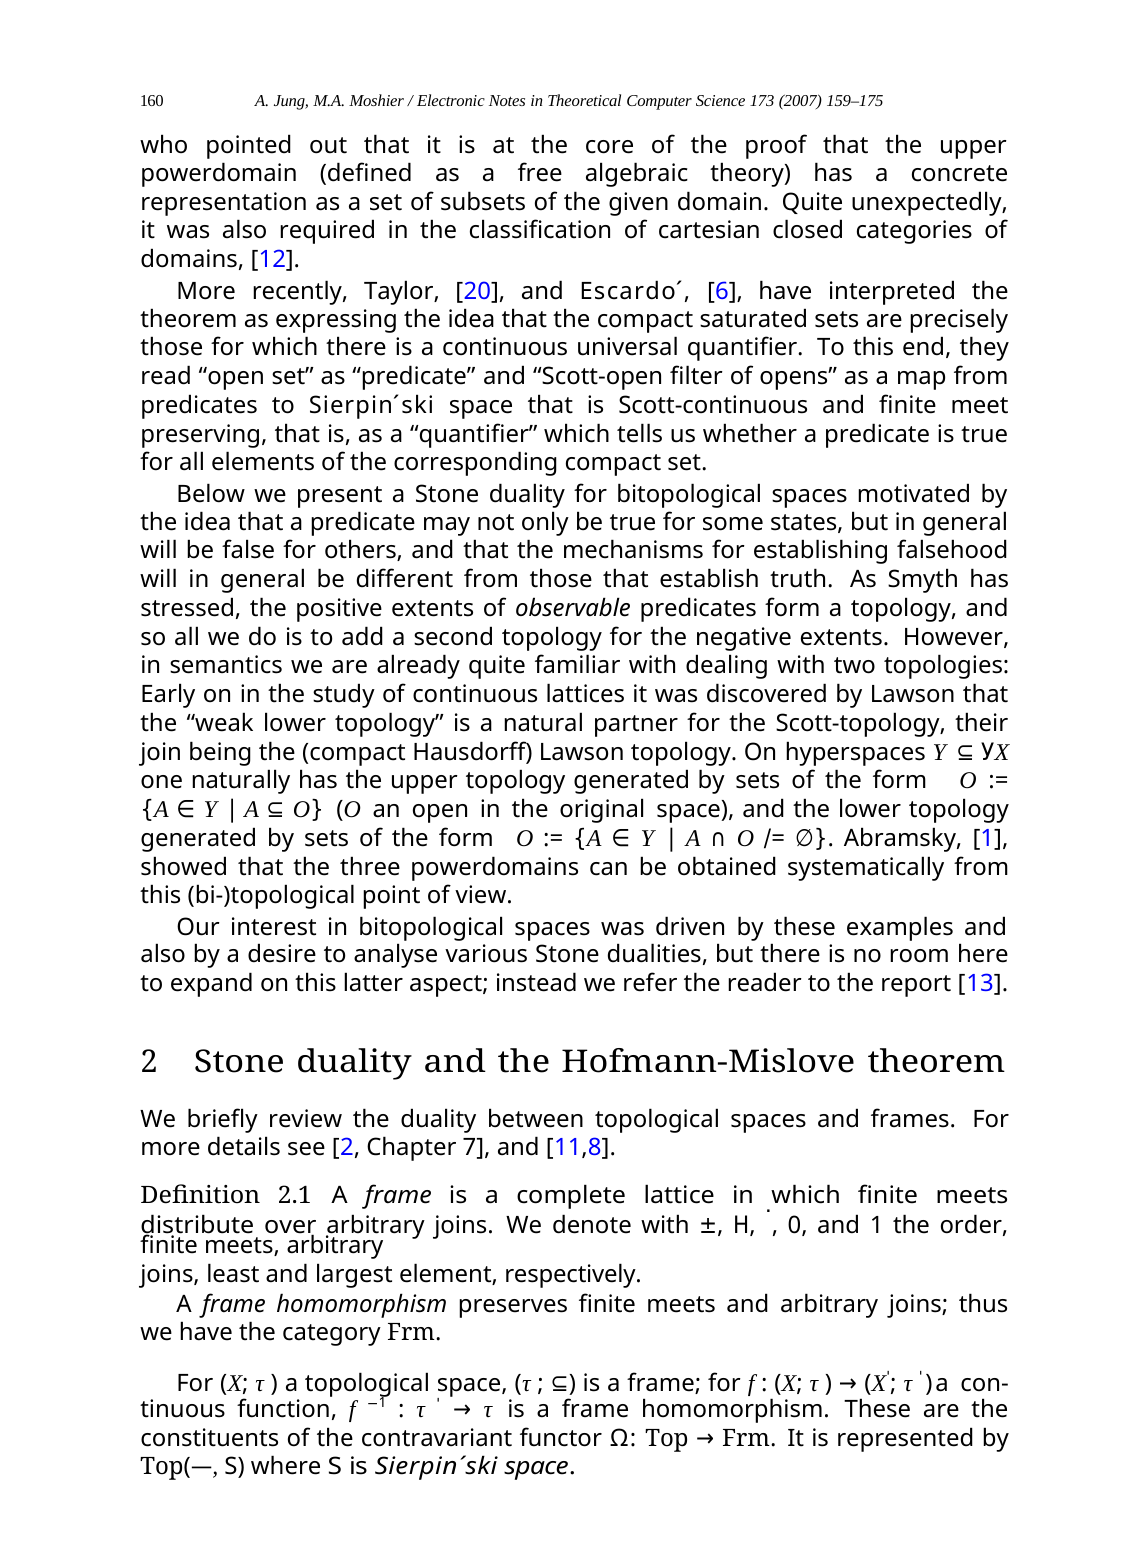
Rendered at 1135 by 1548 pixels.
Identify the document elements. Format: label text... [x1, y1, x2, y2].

text For (X; τ ) a topological space, (τ ; ⊆) is a frame; for f : (X; τ ) → (X'; τ ')a con- tinuous function, f −1 : τ ' → τ is a frame homomorphism. These are the constituents of the contravariant functor Ω: Top → Frm. It is represented by Top(—, S) where S is Sierpin´ski space. [140, 1369, 1009, 1481]
text who pointed out that it is at the core of the proof that the upper powerdomain (defined as a free algebraic theory) has a concrete representation as a set of subsets of the given domain. Quite unexpectedly, it was also required in the classification of cartesian closed categories of domains, [12]. [140, 131, 1009, 274]
text A frame homomorphism preserves finite meets and arbitrary joins; thus we have the category Frm. [140, 1290, 1008, 1347]
text We briefly review the duality between topological spaces and frames. For more details see [2, Chapter 7], and [11,8]. [140, 1104, 1009, 1162]
text joins, least and largest element, respectively. [140, 1261, 1024, 1288]
text More recently, Taylor, [20], and Escardo´, [6], have interpreted the theorem as expressing the idea that the compact saturated sets are precisely those for which there is a continuous universal quantifier. To this end, they read “open set” as “predicate” and “Scott-open filter of opens” as a map from predicates to Sierpin´ski space that is Scott-continuous and finite meet preserving, that is, as a “quantifier” which tells us whether a predicate is true for all elements of the corresponding compact set. [140, 277, 1009, 478]
text Definition 2.1 A frame is a complete lattice in which finite meets distribute over arbitrary joins. We denote with ±, H, ., 0, and 1 the order, finite meets, arbitrary [140, 1187, 1009, 1261]
text Below we present a Stone duality for bitopological spaces motivated by the idea that a predicate may not only be true for some states, but in general will be false for others, and that the mechanisms for establishing falsehood will in general be different from those that establish truth. As Smyth has stressed, the positive extents of observable predicates form a topology, and so all we do is to add a second topology for the negative extents. However, in semantics we are already quite familiar with dealing with two topologies: Early on in the study of continuous lattices it was discovered by Lawson that the “weak lower topology” is a natural partner for the Scott-topology, their join being the (compact Hausdorff) Lawson topology. On hyperspaces Y ⊆ УX one naturally has the upper topology generated by sets of the form O := {A ∈ Y | A ⊆ O} (O an open in the original space), and the lower topology generated by sets of the form O := {A ∈ Y | A ∩ O /= ∅}. Abramsky, [1], showed that the three powerdomains can be obtained systematically from this (bi-)topological point of view. [140, 480, 1009, 911]
subtitle Stone duality and the Hofmann-Mislove theorem [140, 1039, 1024, 1081]
text Our interest in bitopological spaces was driven by these examples and also by a desire to analyse various Stone dualities, but there is no room here to expand on this latter aspect; instead we refer the reader to the report [13]. [140, 912, 1009, 998]
